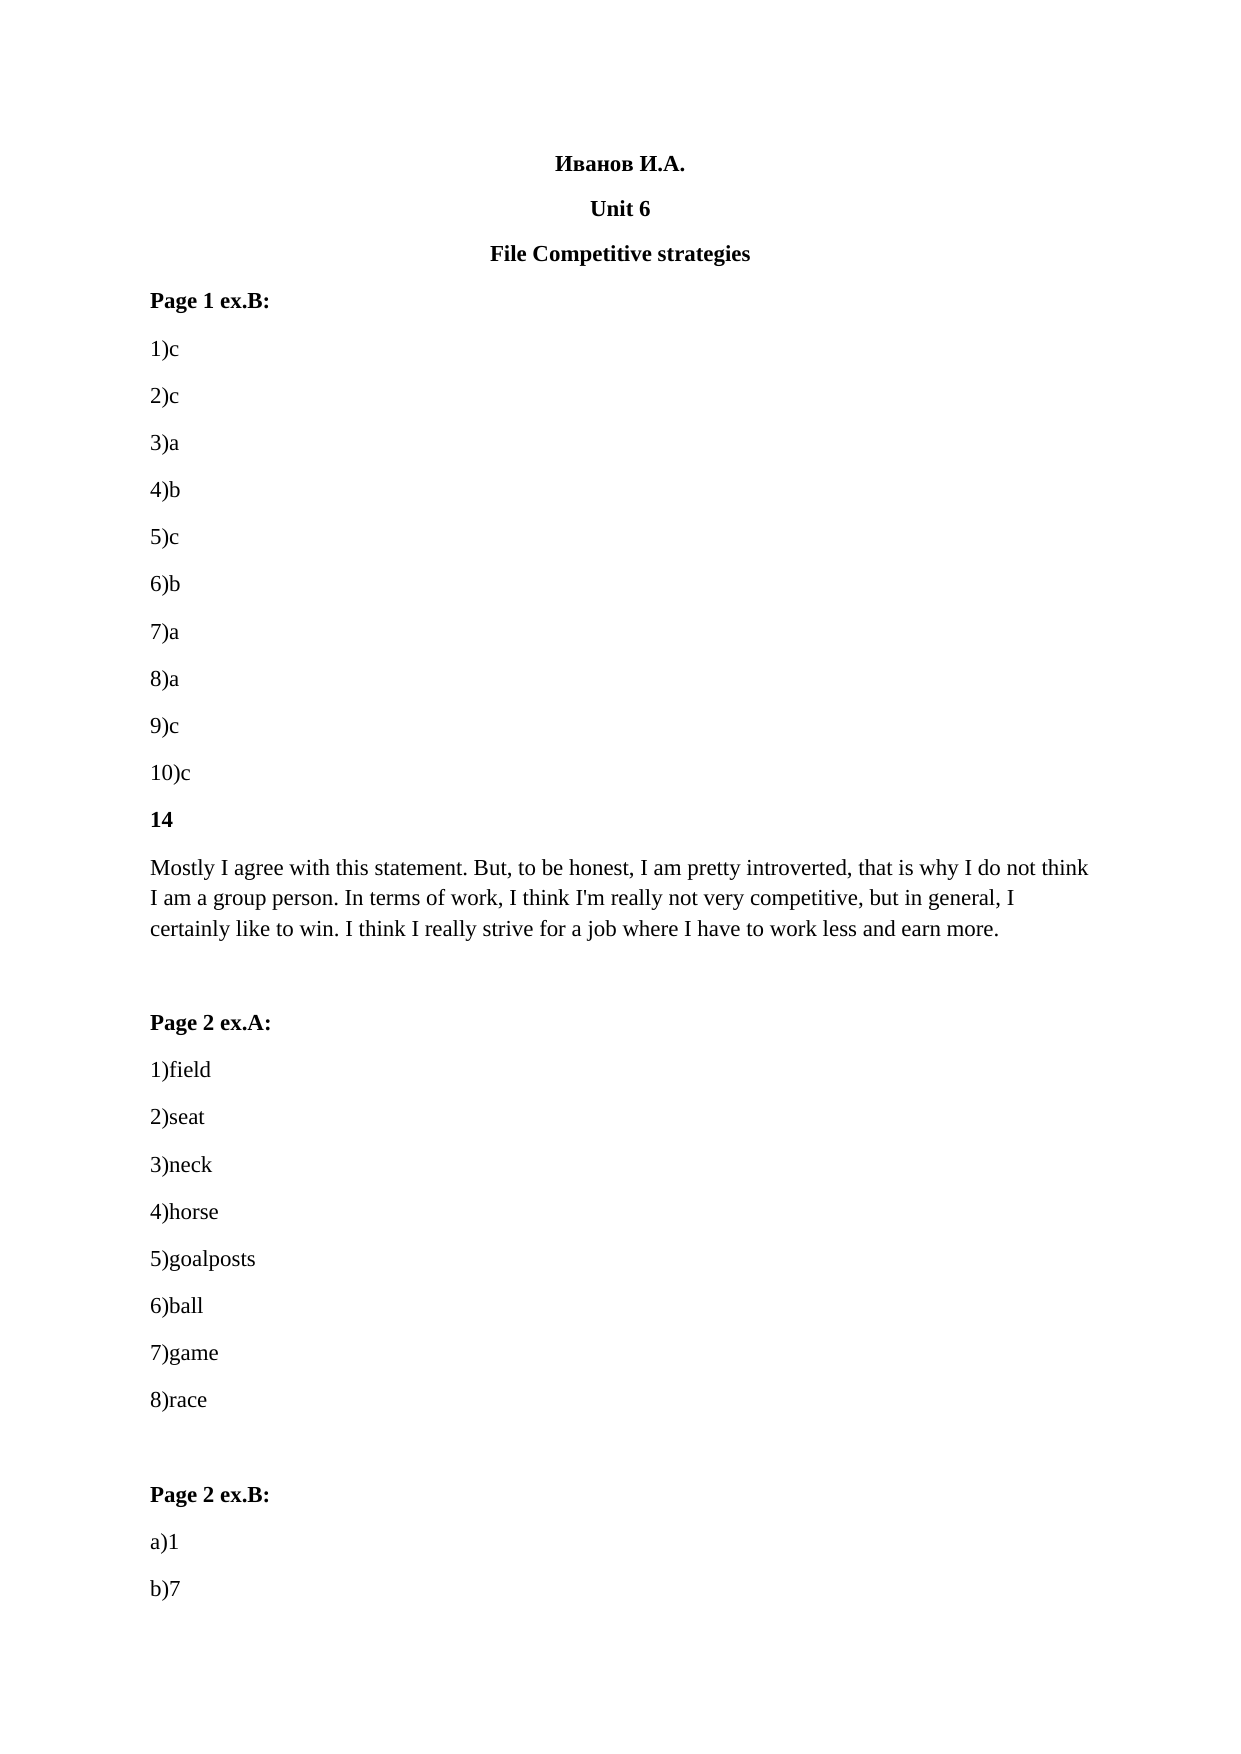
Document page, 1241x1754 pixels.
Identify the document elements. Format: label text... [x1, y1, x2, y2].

text Иванов И.А. [150, 150, 1090, 176]
text Unit 6 [150, 195, 1090, 221]
text 6)ball [150, 1292, 1090, 1318]
text 9)c [150, 712, 1090, 738]
text 3)a [150, 429, 1090, 455]
text b)7 [150, 1575, 1090, 1602]
text 8)race [150, 1387, 1090, 1413]
text 10)c [150, 759, 1090, 786]
text 14 [150, 806, 1090, 833]
text 1)field [150, 1056, 1090, 1083]
text 7)a [150, 618, 1090, 644]
text 5)c [150, 523, 1090, 550]
text 4)b [150, 476, 1090, 502]
text 8)a [150, 665, 1090, 691]
text 3)neck [150, 1151, 1090, 1177]
text a)1 [150, 1528, 1090, 1554]
text 6)b [150, 571, 1090, 597]
text 1)c [150, 334, 1090, 361]
text Mostly I agree with this statement. But, to be honest, I am pretty introverted, that is why I do not think I am a group person. In terms of work, I think I'm really not very competitive, but in general, I certainly like to win. I think I really strive for a job where I have to work less and earn more. [150, 854, 1090, 941]
text Page 2 ex.B: [150, 1481, 1090, 1507]
text 7)game [150, 1339, 1090, 1366]
text 5)goalposts [150, 1245, 1090, 1271]
text File Competitive strategies [150, 240, 1090, 267]
text Page 1 ex.B: [150, 287, 1090, 314]
text Page 2 ex.A: [150, 1009, 1090, 1035]
text 2)seat [150, 1103, 1090, 1130]
text 4)horse [150, 1198, 1090, 1224]
text 2)c [150, 382, 1090, 408]
